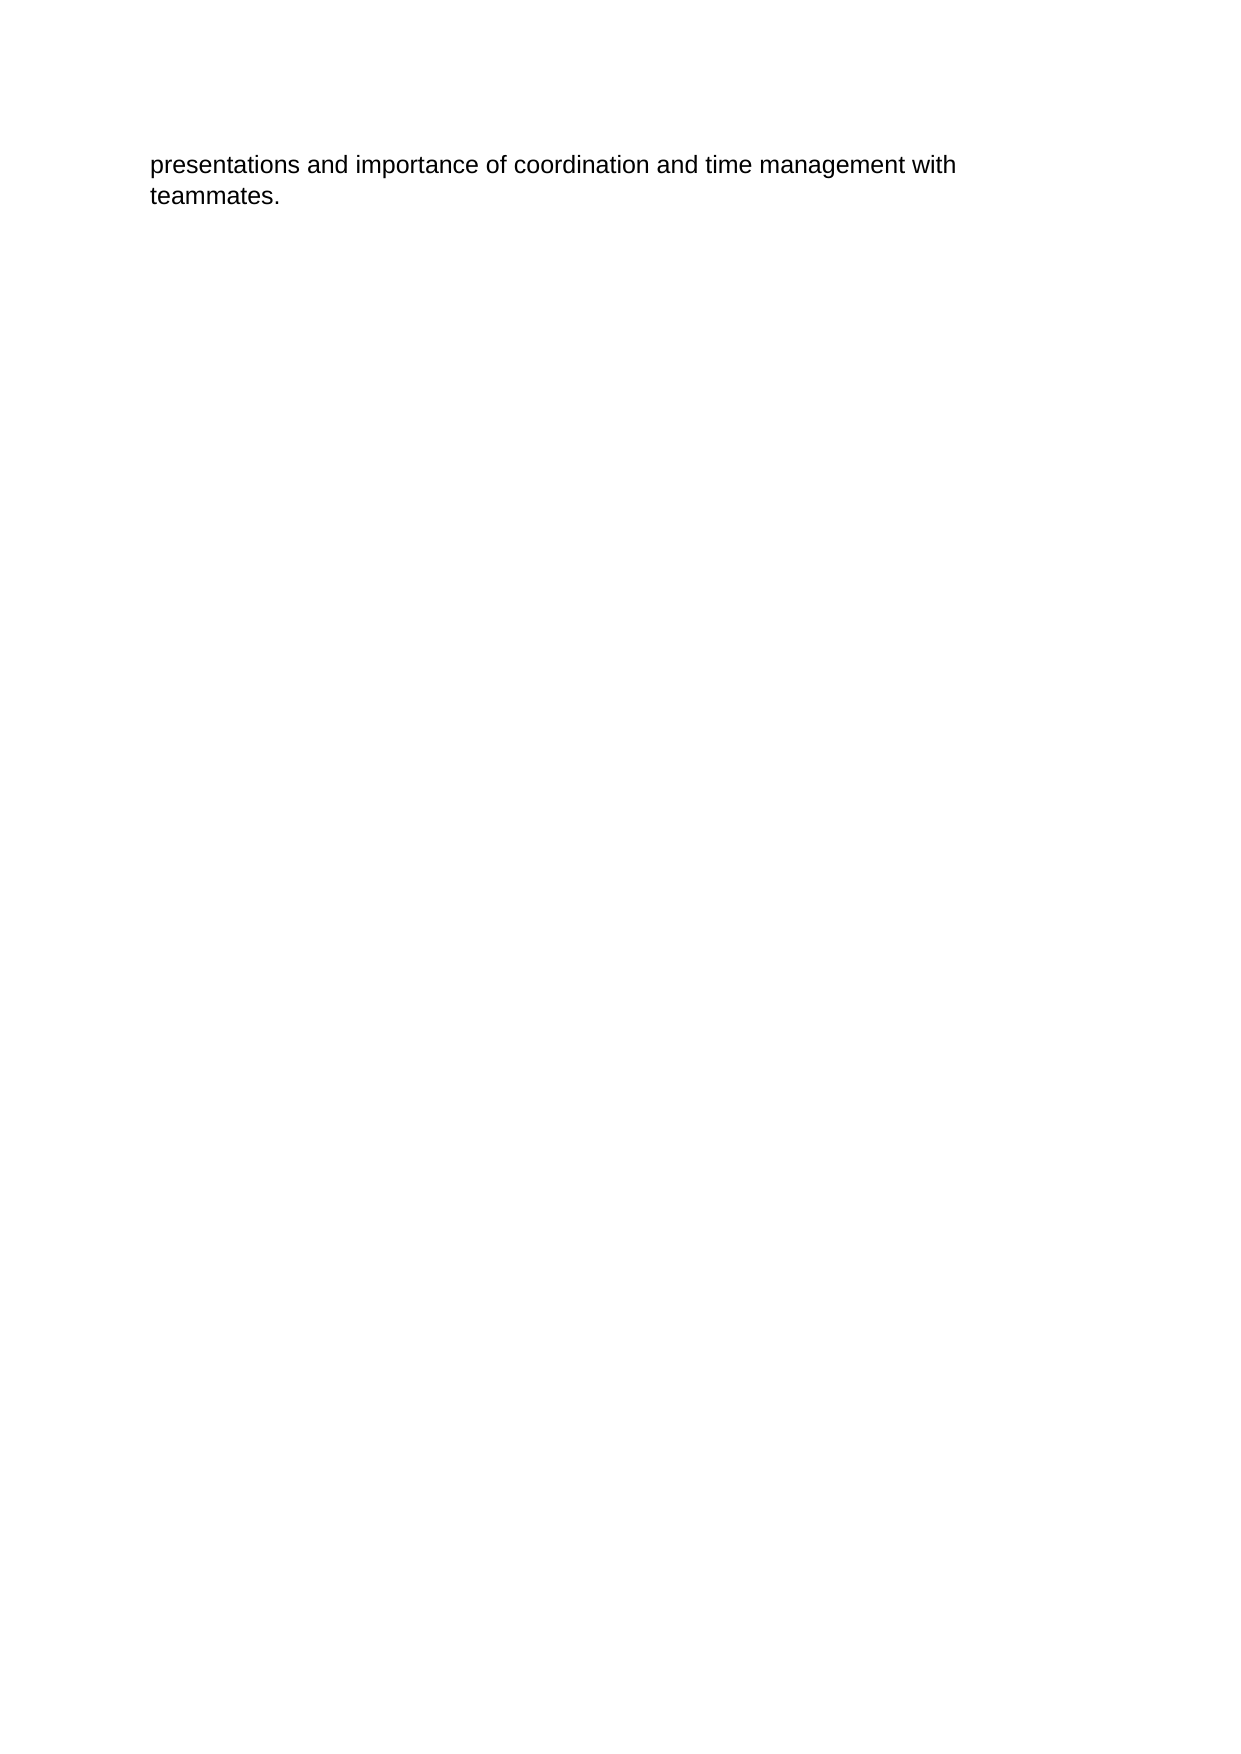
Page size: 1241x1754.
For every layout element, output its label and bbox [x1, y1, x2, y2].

text [150, 150, 1090, 210]
